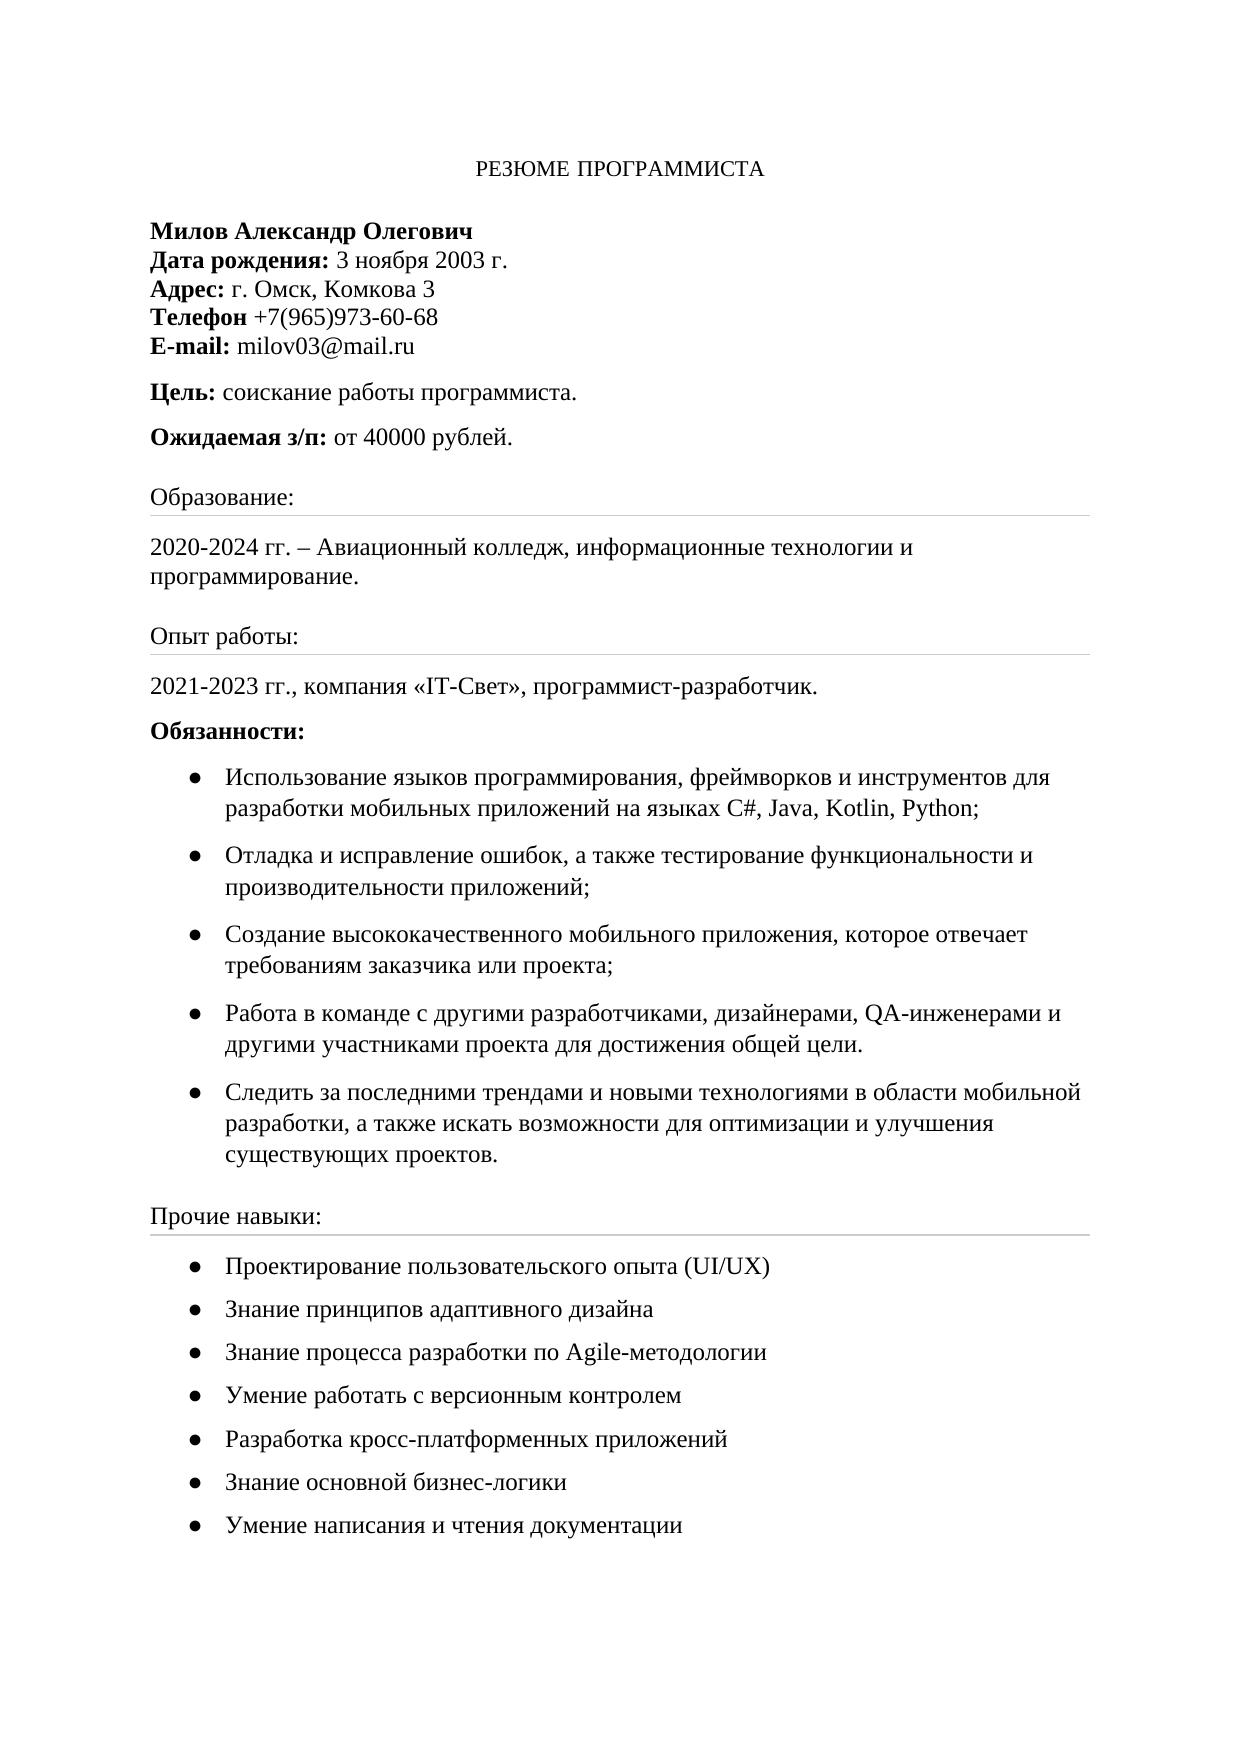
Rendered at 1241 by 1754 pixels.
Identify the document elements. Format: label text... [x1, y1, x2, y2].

subtitle Опыт работы: [150, 621, 1090, 654]
list Работа в команде с другими разработчиками, дизайнерами, QA-инженерами и другими участниками проекта для достижения общей цели. [187, 998, 1090, 1058]
list Умение работать с версионным контролем [187, 1381, 1090, 1409]
list Знание основной бизнес-логики [187, 1467, 1090, 1496]
list Использование языков программирования, фреймворков и инструментов для разработки мобильных приложений на языках С#, Java, Kotlin, Python; [187, 762, 1090, 822]
list Проектирование пользовательского опыта (UI/UX) [187, 1251, 1090, 1280]
text 2020-2024 гг. – Авиационный колледж, информационные технологии и программирование. [150, 532, 1090, 589]
list Разработка кросс-платформенных приложений [187, 1424, 1090, 1452]
text Цель: соискание работы программиста. [150, 377, 1090, 405]
list Умение написания и чтения документации [187, 1510, 1090, 1539]
subtitle Образование: [150, 482, 1090, 515]
text 2021-2023 гг., компания «IT-Свет», программист-разработчик. [150, 671, 1090, 700]
list Следить за последними трендами и новыми технологиями в области мобильной разработки, а также искать возможности для оптимизации и улучшения существующих проектов. [187, 1077, 1090, 1168]
subtitle Прочие навыки: [150, 1201, 1090, 1234]
list Знание процесса разработки по Agile-методологии [187, 1337, 1090, 1366]
text Милов Александр Олегович Дата рождения: 3 ноября 2003 г. Адрес: г. Омск, Комкова 3 Телефон +7(965)973-60-68 E-mail: milov03@mail.ru [150, 216, 1090, 360]
list Знание принципов адаптивного дизайна [187, 1294, 1090, 1323]
subtitle резюме программиста [150, 150, 1090, 182]
text Ожидаемая з/п: от 40000 рублей. [150, 422, 1090, 451]
text Обязанности: [150, 716, 1090, 745]
list Создание высококачественного мобильного приложения, которое отвечает требованиям заказчика или проекта; [187, 919, 1090, 979]
list Отладка и исправление ошибок, а также тестирование функциональности и производительности приложений; [187, 841, 1090, 900]
